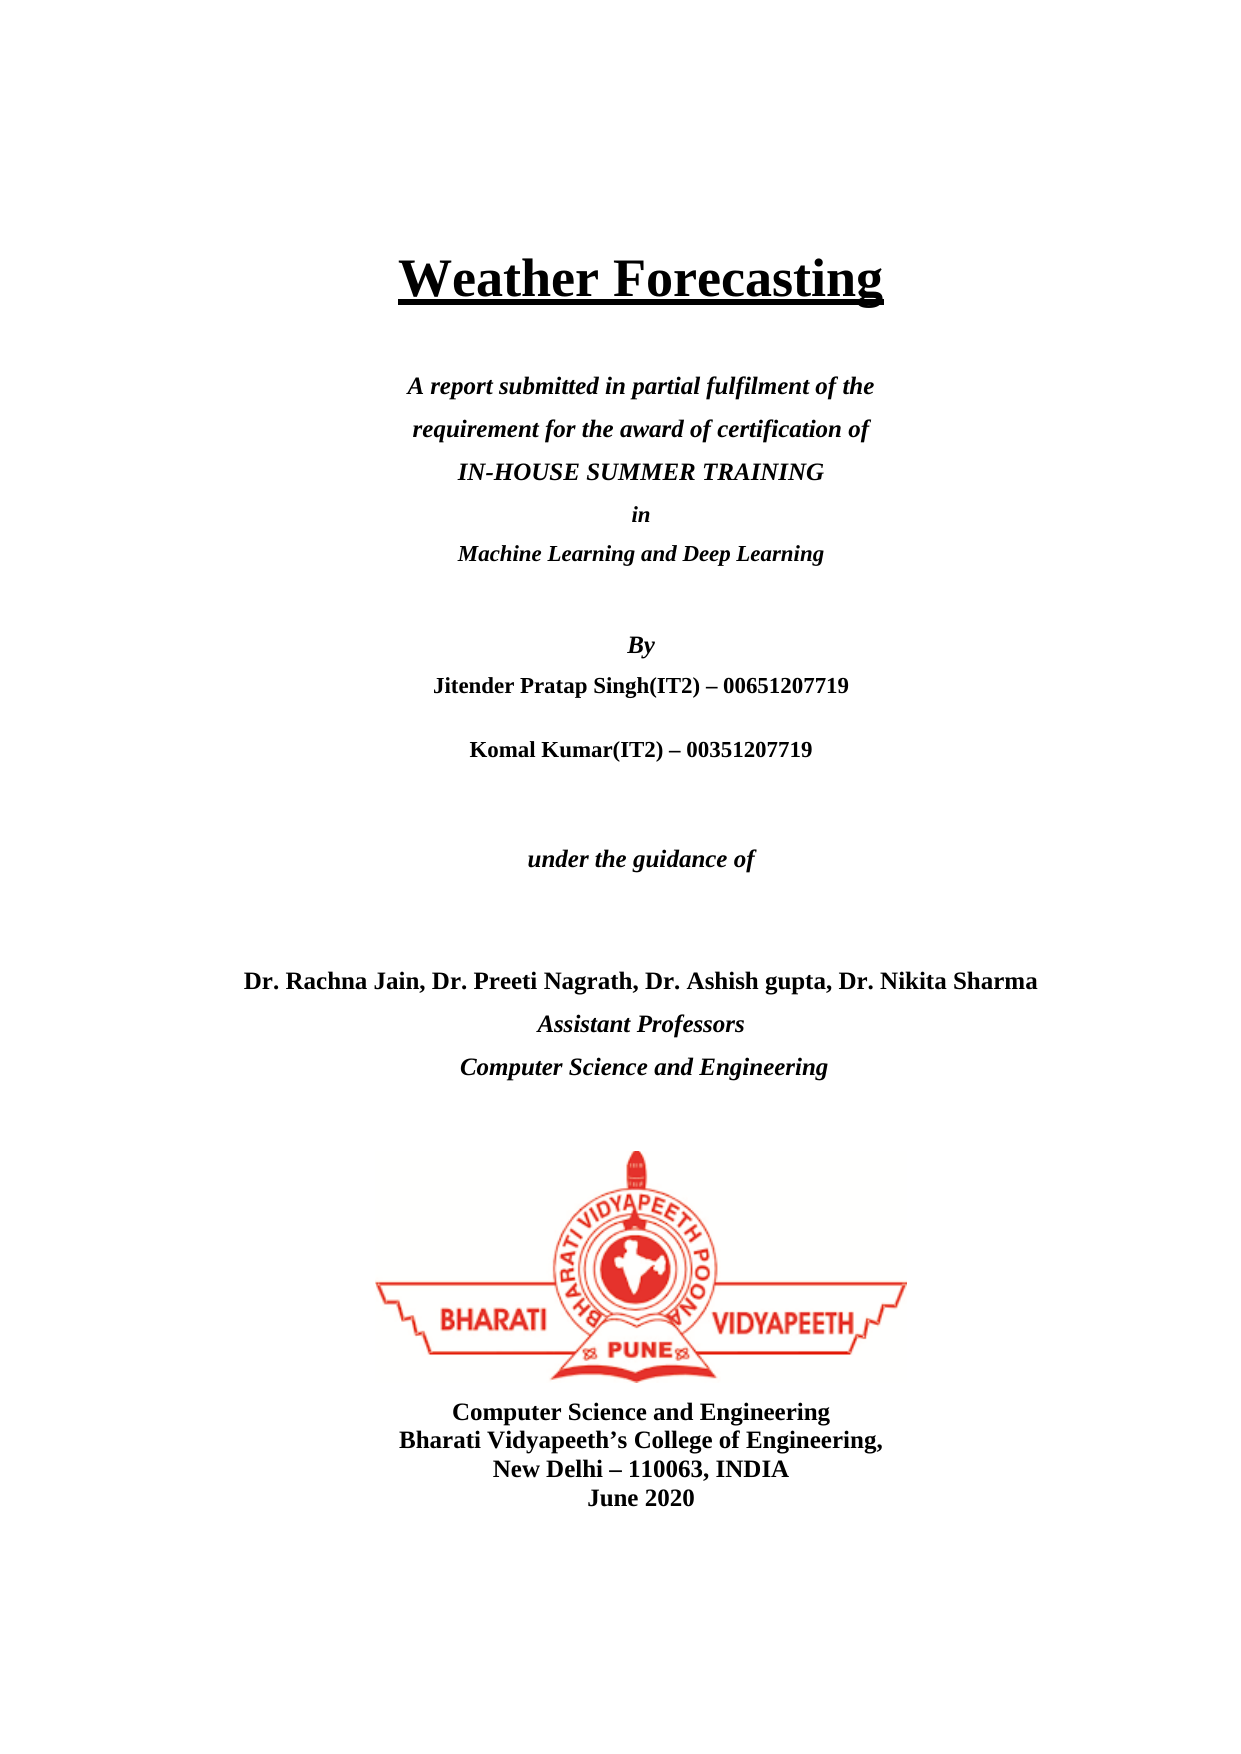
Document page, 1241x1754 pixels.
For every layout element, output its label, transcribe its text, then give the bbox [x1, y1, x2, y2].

picture [375, 1151, 907, 1383]
table_cell [95, 312, 1187, 1512]
table_header Weather Forecasting [95, 246, 1187, 312]
